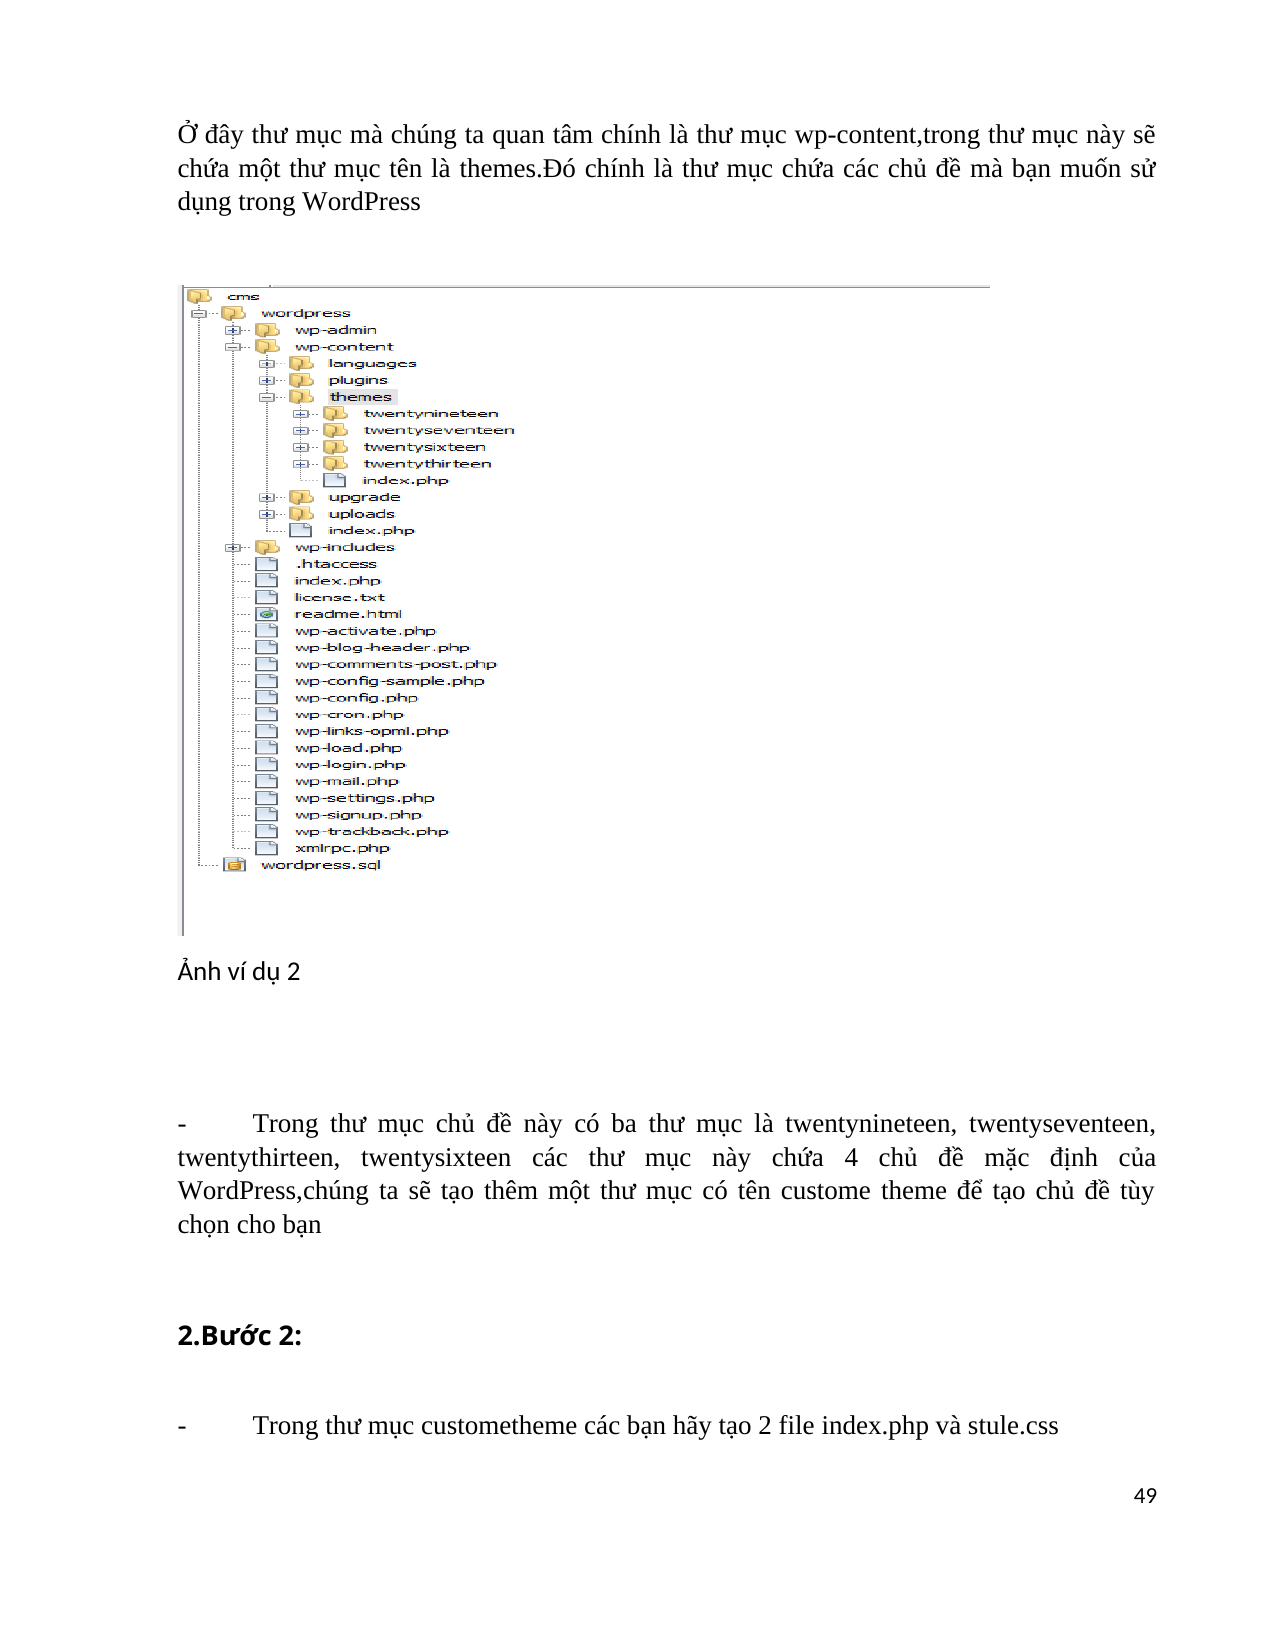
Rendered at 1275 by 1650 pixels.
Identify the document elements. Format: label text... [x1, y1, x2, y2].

text - Trong thư mục chủ đề này có ba thư mục là twentynineteen, twentyseventeen, twentythirteen, twentysixteen các thư mục này chứa 4 chủ đề mặc định của WordPress,chúng ta sẽ tạo thêm một thư mục có tên custome theme để tạo chủ đề tùy chọn cho bạn [177, 1107, 1157, 1239]
text Ở đây thư mục mà chúng ta quan tâm chính là thư mục wp-content,trong thư mục này sẽ chứa một thư mục tên là themes.Đó chính là thư mục chứa các chủ đề mà bạn muốn sử dụng trong WordPress [177, 118, 1157, 216]
subtitle 2.Bước 2: [177, 1317, 1157, 1353]
text Ảnh ví dụ 2 [177, 954, 1157, 987]
text - Trong thư mục custometheme các bạn hãy tạo 2 file index.php và stule.css [177, 1409, 1157, 1441]
picture [177, 285, 990, 936]
